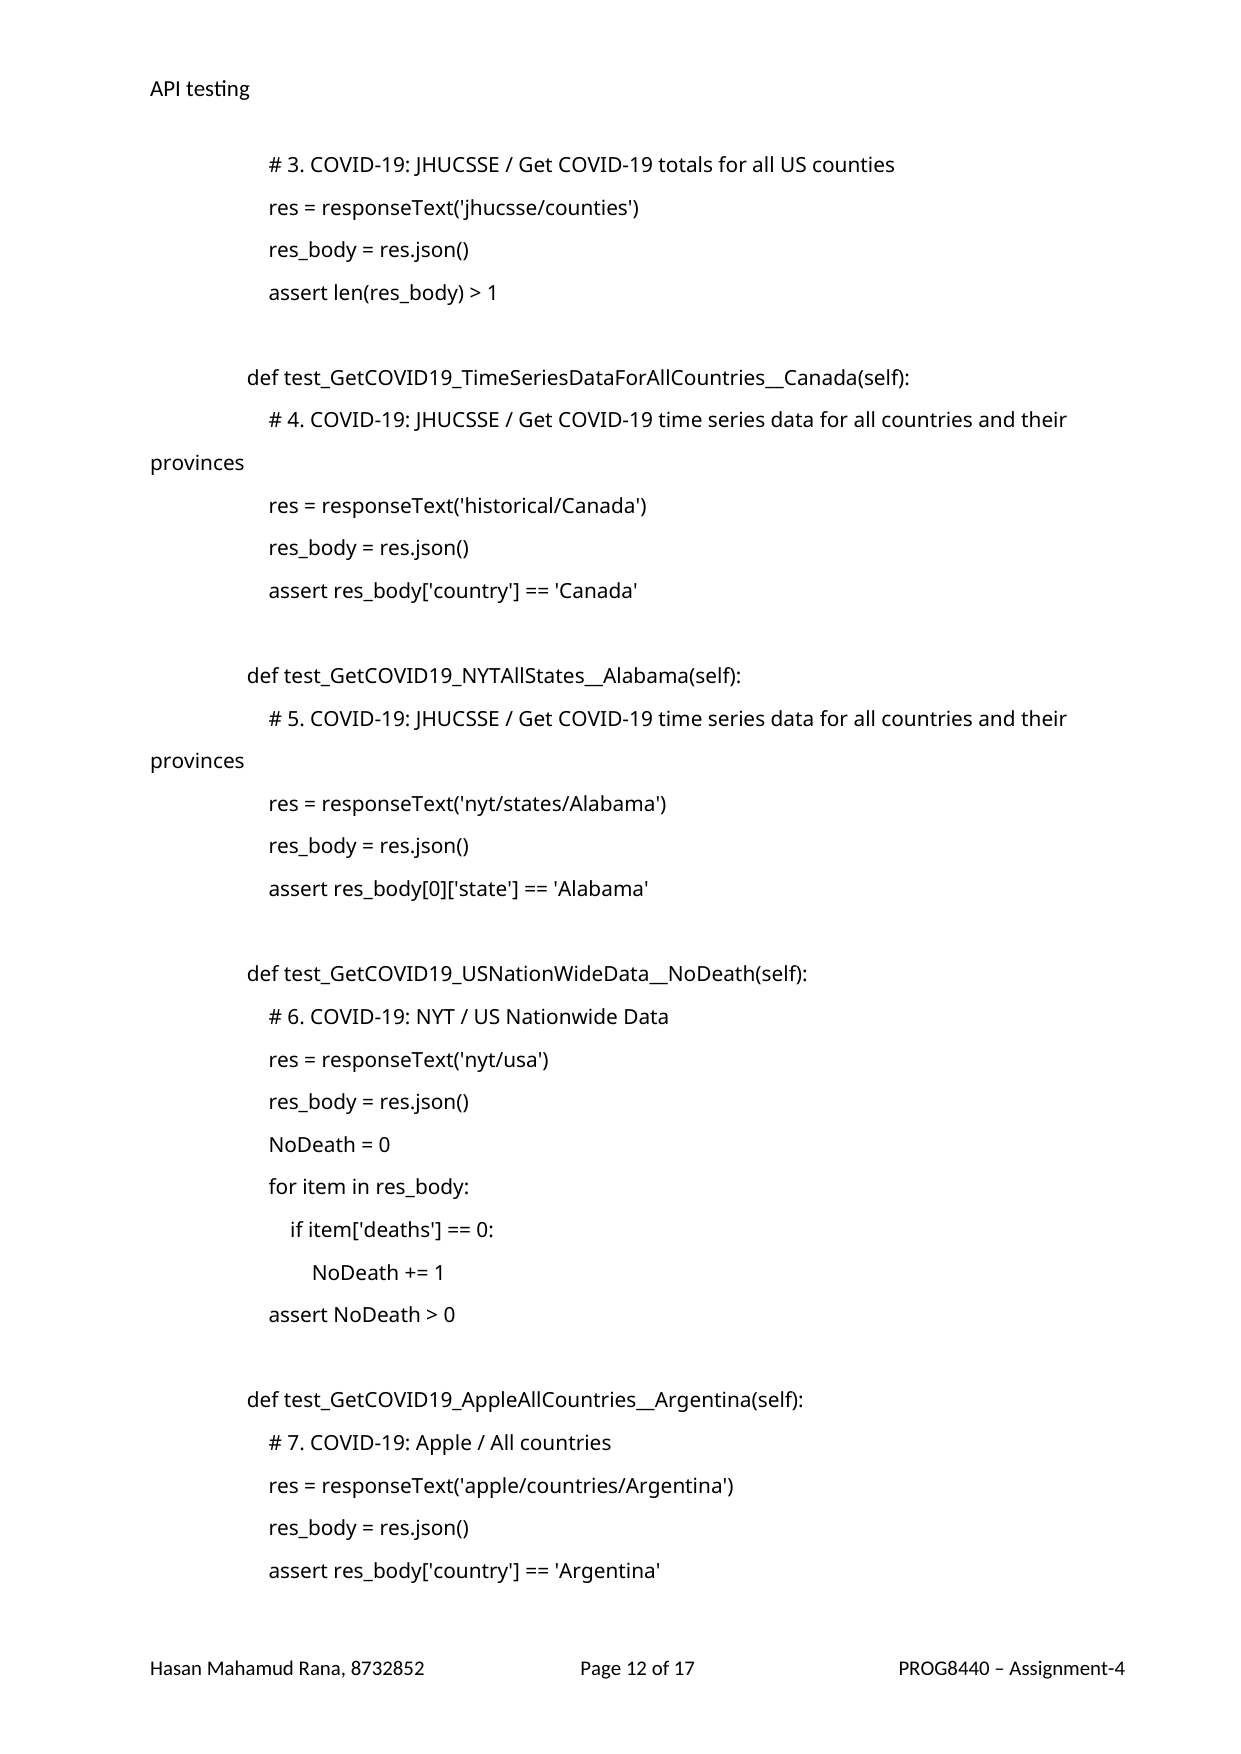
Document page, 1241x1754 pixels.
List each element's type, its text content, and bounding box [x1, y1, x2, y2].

text assert len(res_body) > 1 [150, 278, 1090, 306]
text # 4. COVID-19: JHUCSSE / Get COVID-19 time series data for all countries and their provinces [150, 406, 1090, 477]
text # 7. COVID-19: Apple / All countries [150, 1428, 1090, 1457]
text assert NoDeath > 0 [150, 1300, 1090, 1329]
text res = responseText('jhucsse/counties') [150, 193, 1090, 221]
text # 3. COVID-19: JHUCSSE / Get COVID-19 totals for all US counties [150, 150, 1090, 178]
text for item in res_body: [150, 1172, 1090, 1201]
text res_body = res.json() [150, 1087, 1090, 1116]
text assert res_body['country'] == 'Canada' [150, 576, 1090, 604]
text def test_GetCOVID19_AppleAllCountries__Argentina(self): [150, 1386, 1090, 1414]
text def test_GetCOVID19_NYTAllStates__Alabama(self): [150, 661, 1090, 690]
text NoDeath = 0 [150, 1130, 1090, 1158]
text res_body = res.json() [150, 235, 1090, 264]
text res = responseText('nyt/states/Alabama') [150, 789, 1090, 817]
text def test_GetCOVID19_USNationWideData__NoDeath(self): [150, 959, 1090, 988]
text if item['deaths'] == 0: [150, 1215, 1090, 1243]
text def test_GetCOVID19_TimeSeriesDataForAllCountries__Canada(self): [150, 363, 1090, 391]
text res = responseText('apple/countries/Argentina') [150, 1471, 1090, 1499]
text res_body = res.json() [150, 533, 1090, 562]
text NoDeath += 1 [150, 1258, 1090, 1286]
text res = responseText('historical/Canada') [150, 491, 1090, 519]
text # 5. COVID-19: JHUCSSE / Get COVID-19 time series data for all countries and their provinces [150, 704, 1090, 775]
text assert res_body['country'] == 'Argentina' [150, 1556, 1090, 1584]
text assert res_body[0]['state'] == 'Alabama' [150, 874, 1090, 903]
text # 6. COVID-19: NYT / US Nationwide Data [150, 1002, 1090, 1031]
text res = responseText('nyt/usa') [150, 1045, 1090, 1073]
text res_body = res.json() [150, 832, 1090, 860]
text res_body = res.json() [150, 1513, 1090, 1542]
